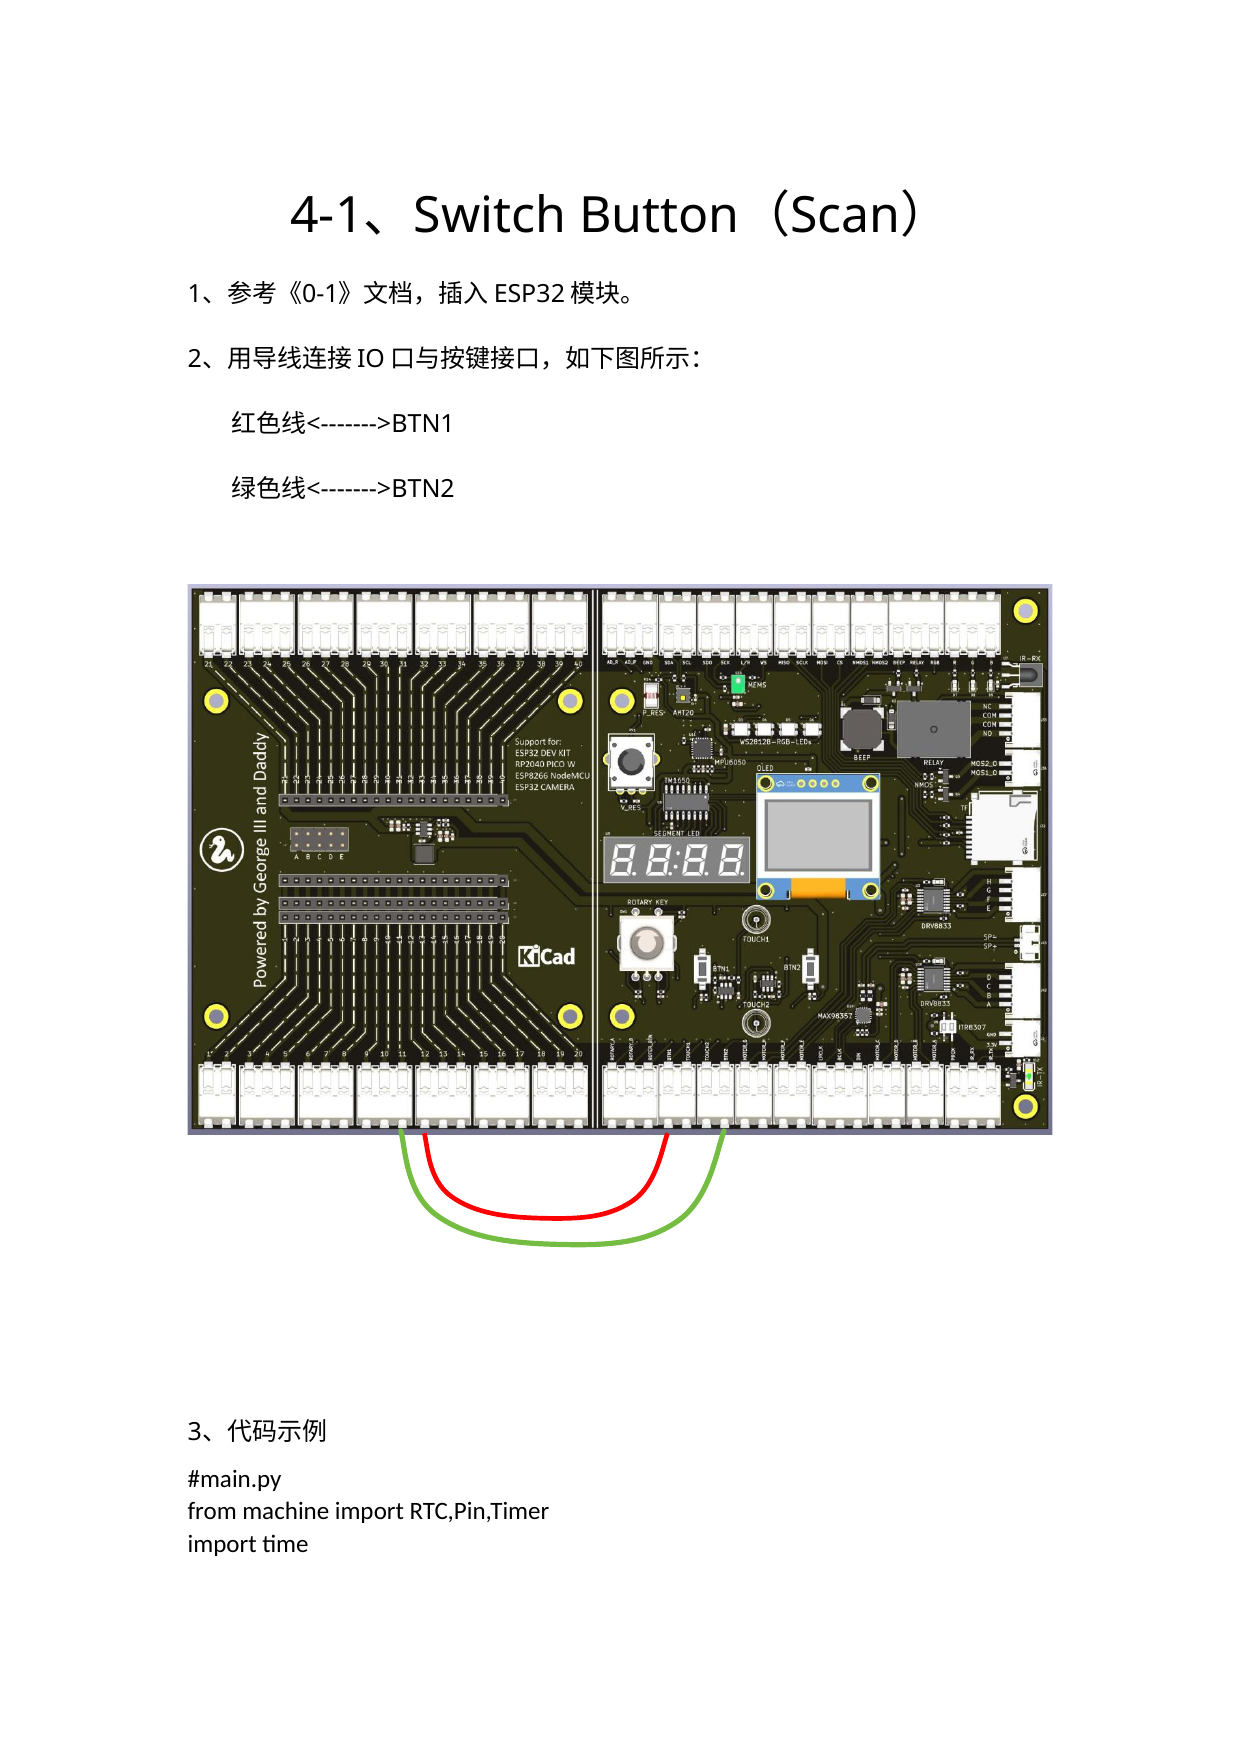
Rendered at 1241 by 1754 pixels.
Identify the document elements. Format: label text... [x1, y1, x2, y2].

list 红色线<------->BTN1 [187, 389, 1053, 454]
list 绿色线<------->BTN2 [187, 454, 1053, 519]
list 4-1、Switch Button（Scan） [187, 162, 1053, 259]
list #main.py [187, 1462, 1053, 1494]
list 用导线连接IO口与按键接口，如下图所示： [187, 324, 1053, 389]
list from machine import RTC,Pin,Timer [187, 1494, 1053, 1527]
list import time [187, 1527, 1053, 1559]
picture [187, 584, 1053, 1135]
list 参考《0-1》文档，插入ESP32模块。 [187, 259, 1053, 324]
list 代码示例 [187, 1397, 1053, 1462]
